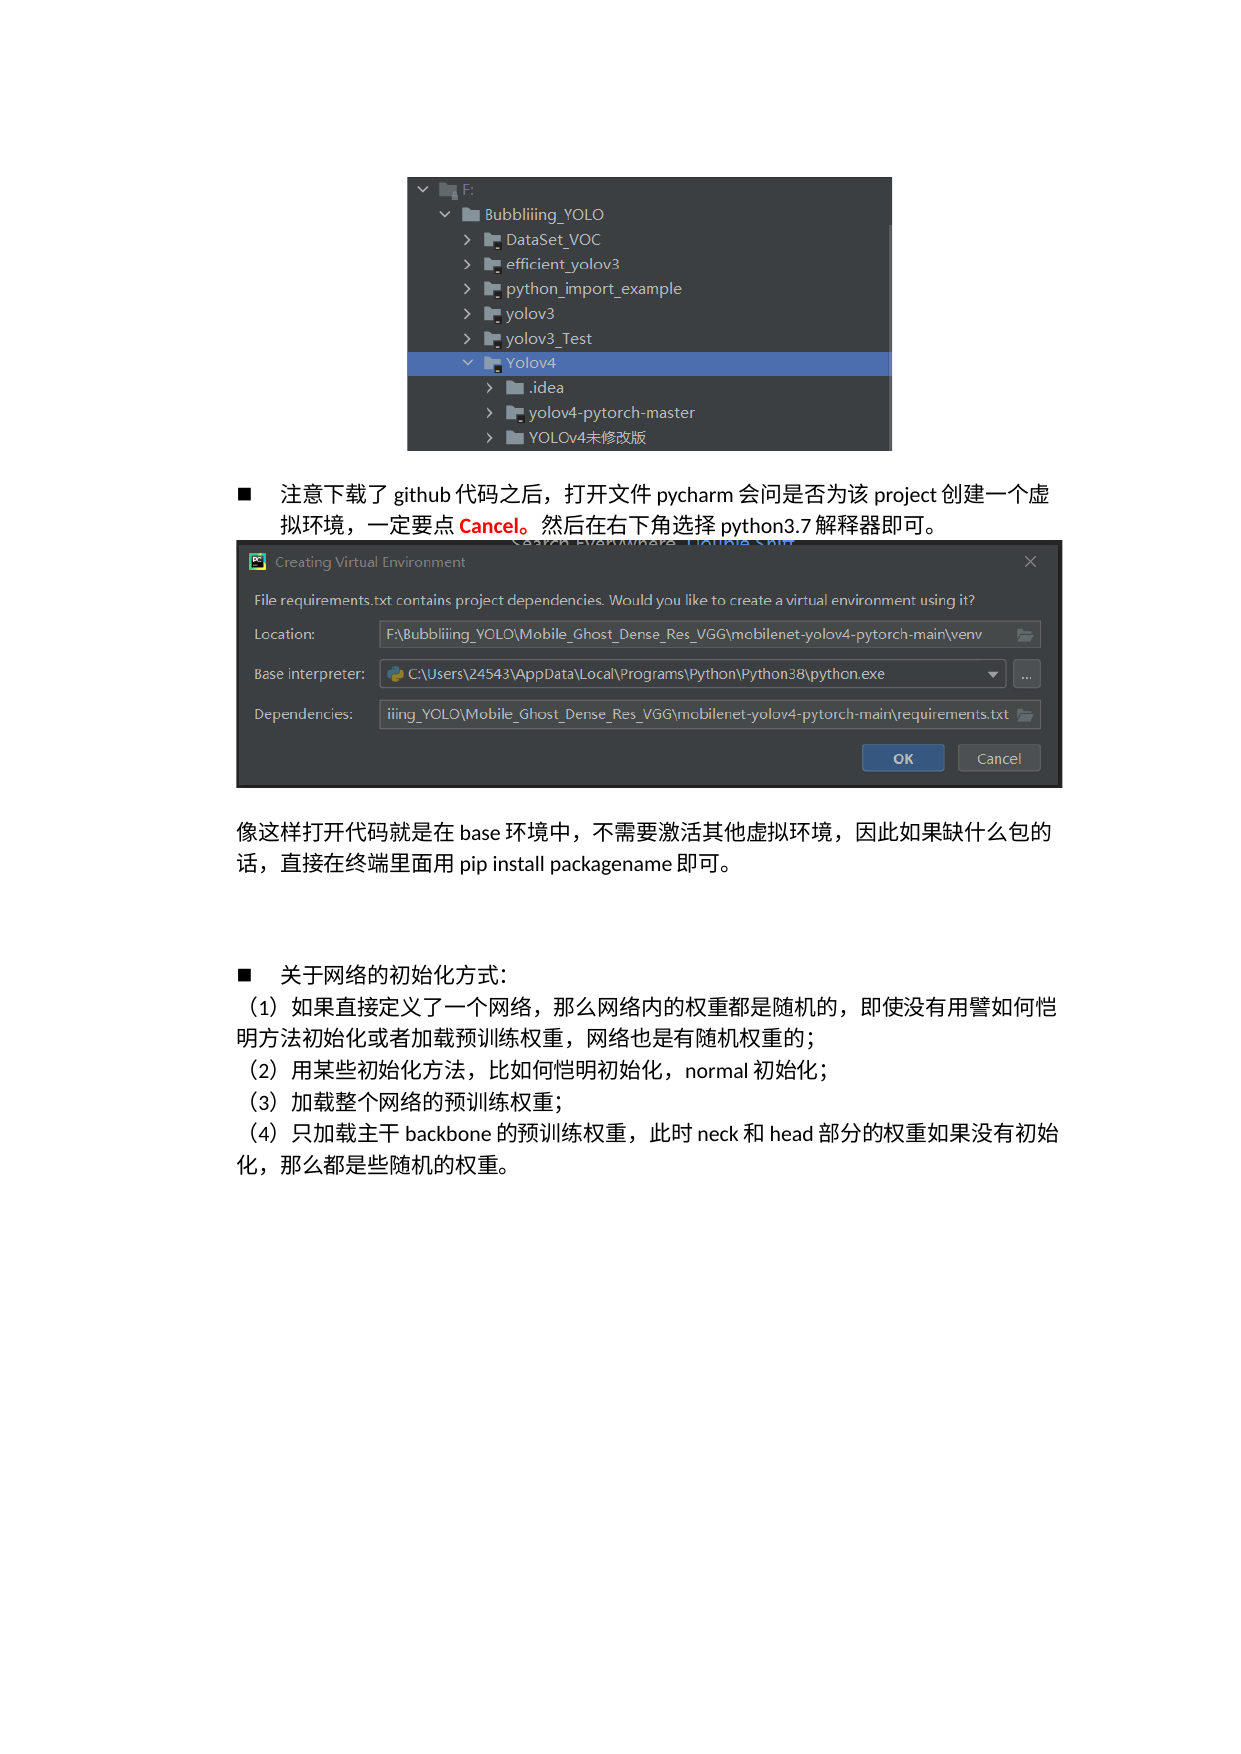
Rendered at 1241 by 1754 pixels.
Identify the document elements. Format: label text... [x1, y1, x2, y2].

list 如果直接定义了一个网络，那么网络内的权重都是随机的，即使没有用譬如何恺明方法初始化或者加载预训练权重，网络也是有随机权重的； [236, 989, 1063, 1053]
list 用某些初始化方法，比如何恺明初始化，normal初始化； [236, 1053, 1063, 1084]
list 关于网络的初始化方式： [236, 958, 1063, 989]
list 像这样打开代码就是在base环境中，不需要激活其他虚拟环境，因此如果缺什么包的话，直接在终端里面用pip install packagename即可。 [236, 814, 1063, 878]
picture [407, 177, 893, 451]
list 加载整个网络的预训练权重； [236, 1084, 1063, 1116]
picture [236, 540, 1063, 788]
list 只加载主干backbone的预训练权重，此时neck和head部分的权重如果没有初始化，那么都是些随机的权重。 [236, 1116, 1063, 1179]
list 注意下载了github代码之后，打开文件pycharm会问是否为该project创建一个虚拟环境，一定要点Cancel。然后在右下角选择python3.7解释器即可。 [236, 477, 1063, 540]
